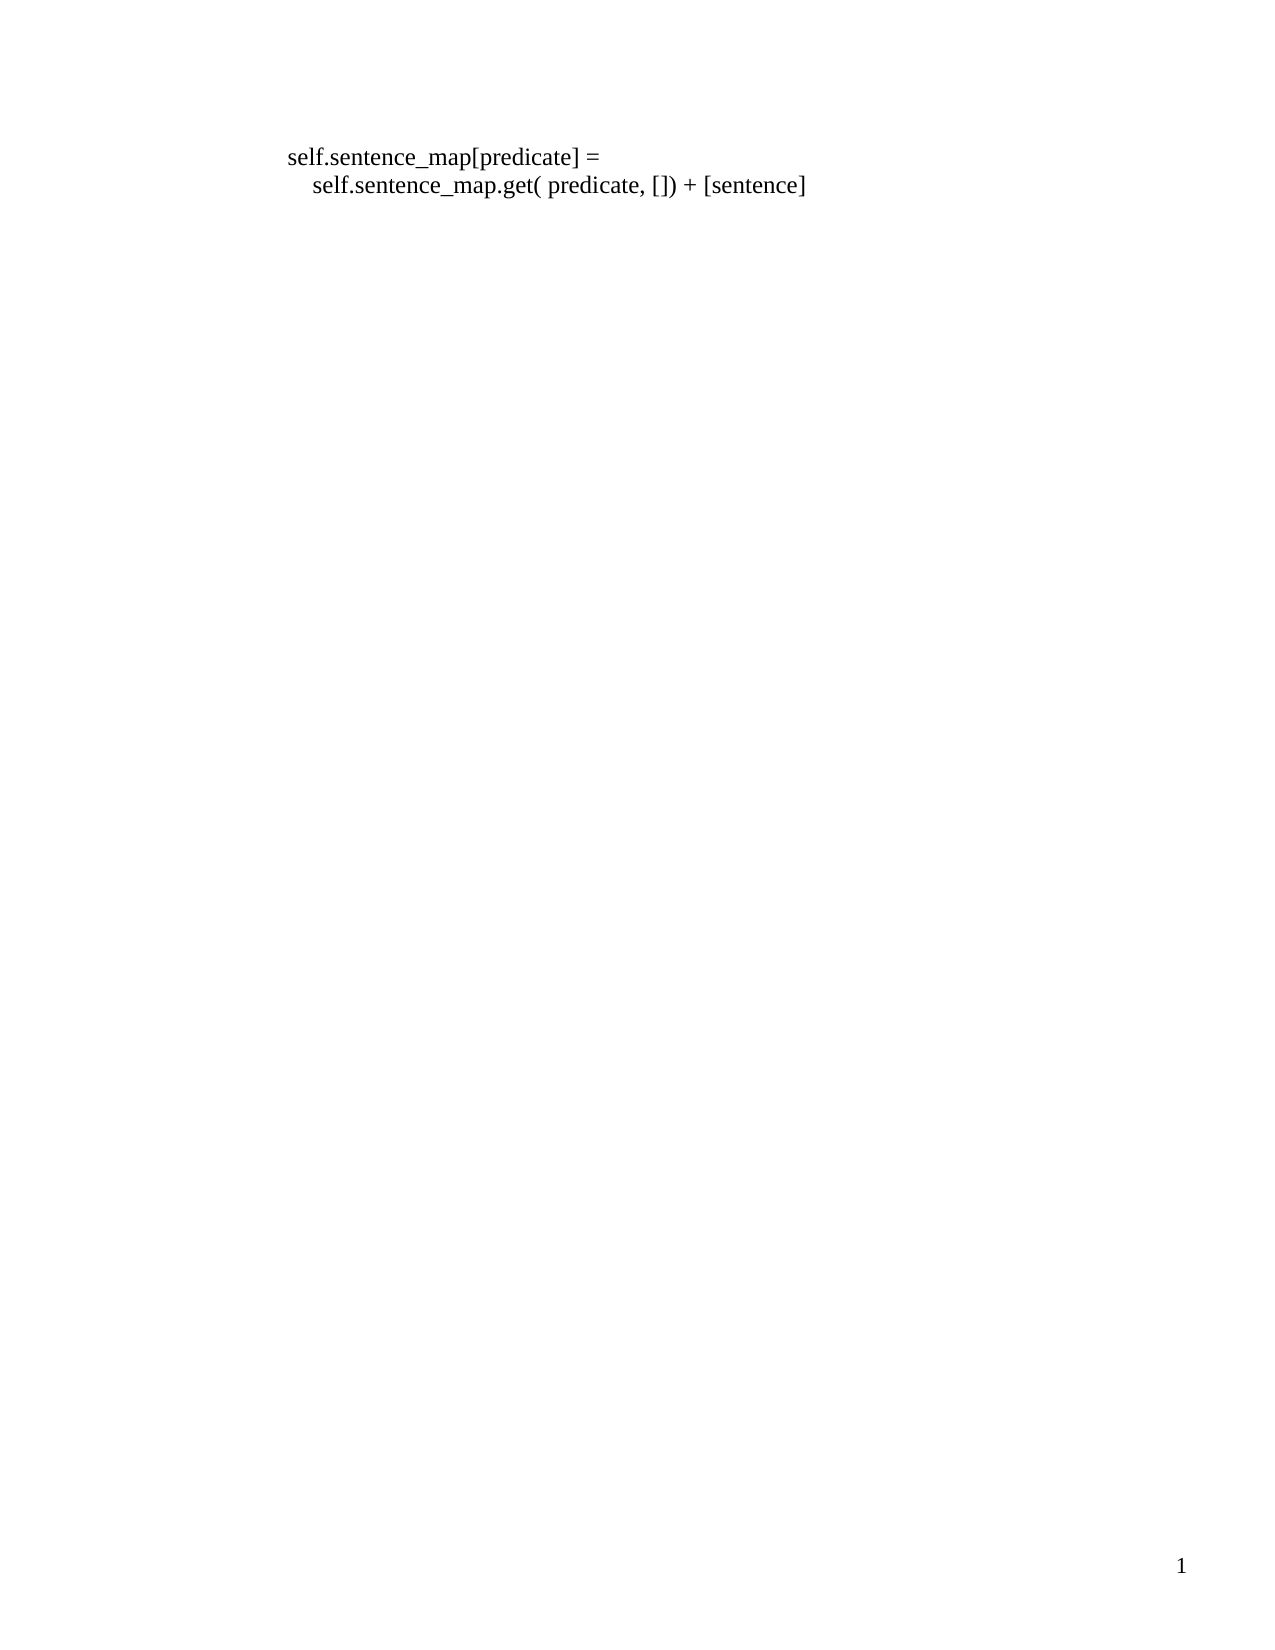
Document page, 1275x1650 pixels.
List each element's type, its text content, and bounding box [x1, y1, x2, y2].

text self.sentence_map[predicate] = self.sentence_map.get( predicate, []) + [sentence] [287, 142, 872, 199]
